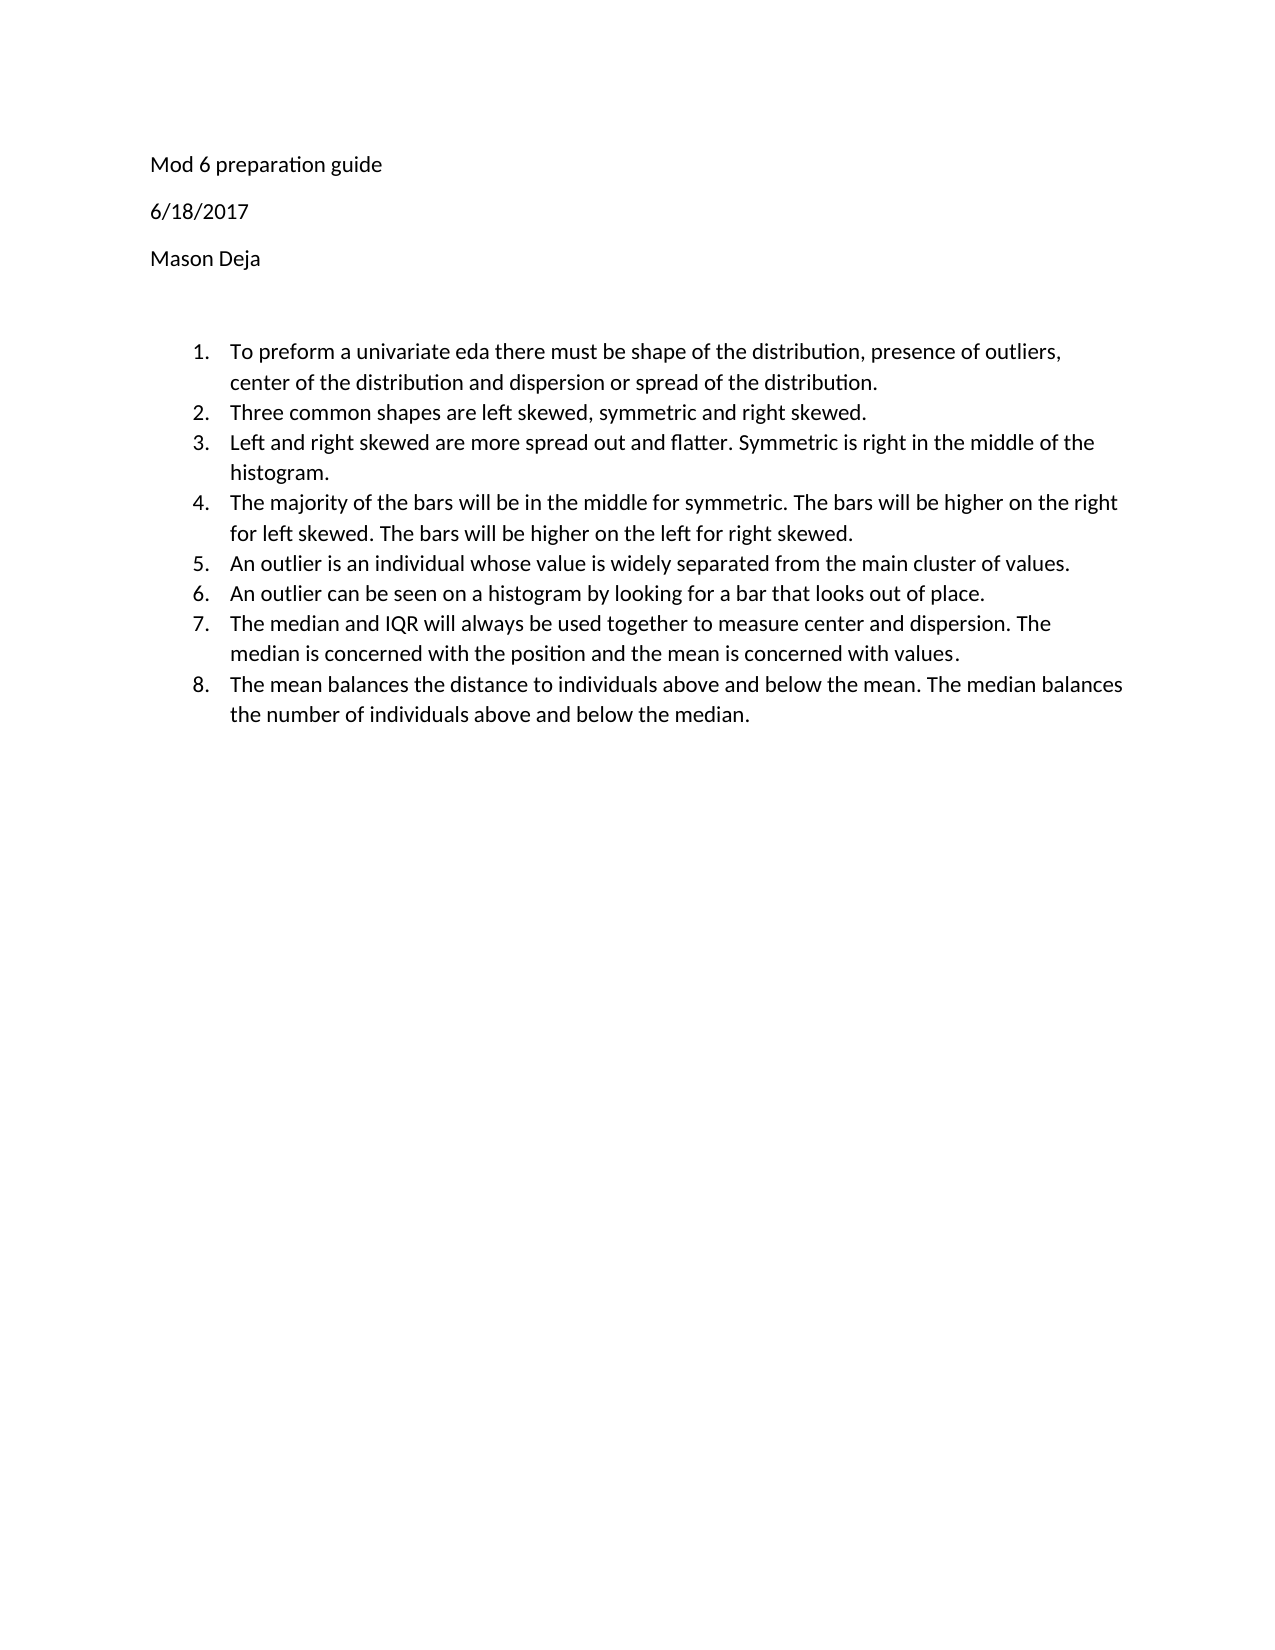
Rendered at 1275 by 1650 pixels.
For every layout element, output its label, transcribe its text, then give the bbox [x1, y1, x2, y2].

text Mod 6 preparation guide [150, 150, 1125, 178]
list An outlier is an individual whose value is widely separated from the main cluster of values. [192, 549, 1125, 577]
list Three common shapes are left skewed, symmetric and right skewed. [192, 398, 1125, 426]
list To preform a univariate eda there must be shape of the distribution, presence of outliers, center of the distribution and dispersion or spread of the distribution. [192, 337, 1125, 396]
text 6/18/2017 [150, 197, 1125, 225]
text Mason Deja [150, 244, 1125, 272]
list Left and right skewed are more spread out and flatter. Symmetric is right in the middle of the histogram. [192, 428, 1125, 486]
list The mean balances the distance to individuals above and below the mean. The median balances the number of individuals above and below the median. [192, 670, 1125, 728]
list An outlier can be seen on a histogram by looking for a bar that looks out of place. [192, 579, 1125, 607]
list The majority of the bars will be in the middle for symmetric. The bars will be higher on the right for left skewed. The bars will be higher on the left for right skewed. [192, 488, 1125, 547]
list The median and IQR will always be used together to measure center and dispersion. The median is concerned with the position and the mean is concerned with values. [192, 609, 1125, 668]
